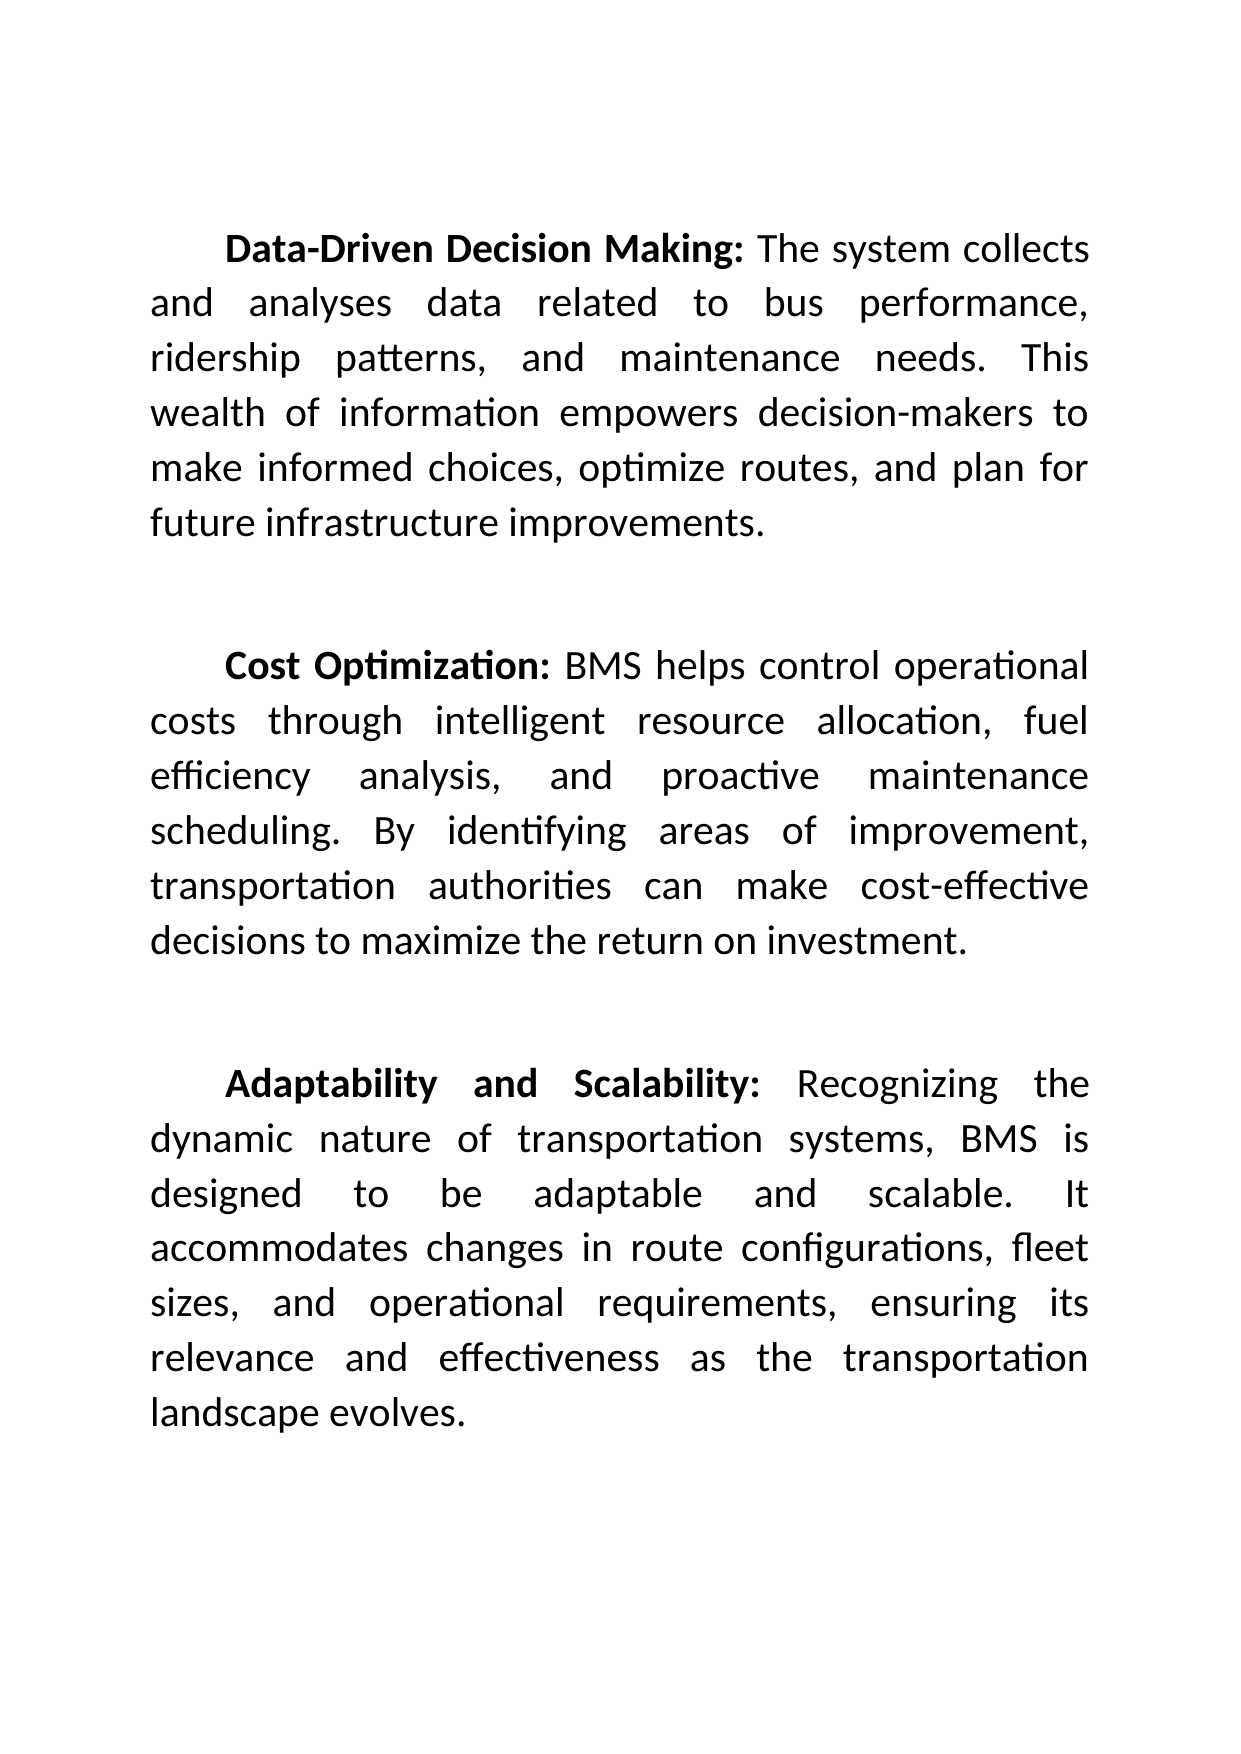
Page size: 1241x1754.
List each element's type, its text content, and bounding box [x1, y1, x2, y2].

text Cost Optimization: BMS helps control operational costs through intelligent resource allocation, fuel efficiency analysis, and proactive maintenance scheduling. By identifying areas of improvement, transportation authorities can make cost-effective decisions to maximize the return on investment. [150, 639, 1090, 964]
text Data-Driven Decision Making: The system collects and analyses data related to bus performance, ridership patterns, and maintenance needs. This wealth of information empowers decision-makers to make informed choices, optimize routes, and plan for future infrastructure improvements. [150, 222, 1090, 547]
text Adaptability and Scalability: Recognizing the dynamic nature of transportation systems, BMS is designed to be adaptable and scalable. It accommodates changes in route configurations, fleet sizes, and operational requirements, ensuring its relevance and effectiveness as the transportation landscape evolves. [150, 1057, 1090, 1437]
